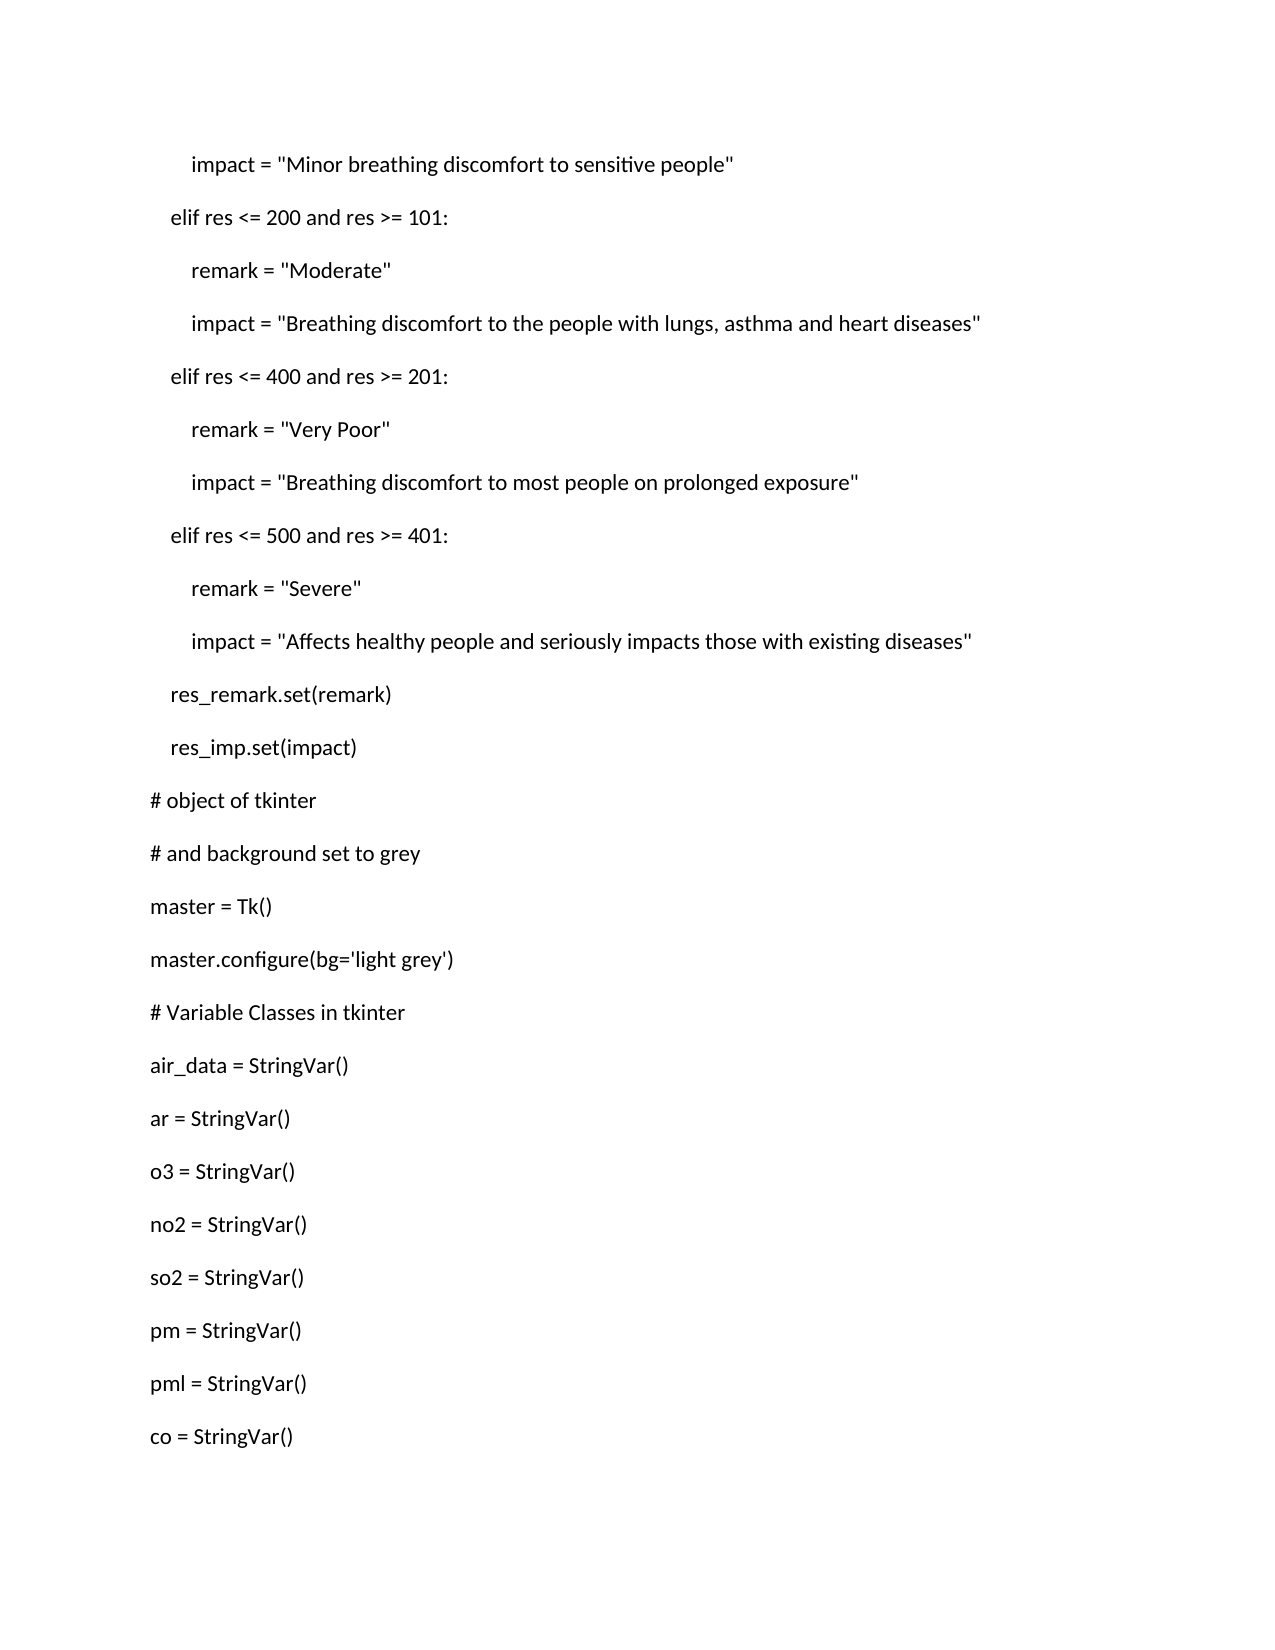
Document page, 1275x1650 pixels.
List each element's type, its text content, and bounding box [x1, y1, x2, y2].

text ar = StringVar() [150, 1104, 1125, 1132]
text pml = StringVar() [150, 1369, 1125, 1397]
text so2 = StringVar() [150, 1263, 1125, 1291]
text master = Tk() [150, 892, 1125, 920]
text no2 = StringVar() [150, 1210, 1125, 1238]
text res_remark.set(remark) [150, 680, 1125, 708]
text # and background set to grey [150, 839, 1125, 867]
text impact = "Breathing discomfort to most people on prolonged exposure" [150, 468, 1125, 496]
text res_imp.set(impact) [150, 733, 1125, 761]
text impact = "Minor breathing discomfort to sensitive people" [150, 150, 1125, 178]
text # Variable Classes in tkinter [150, 998, 1125, 1026]
text o3 = StringVar() [150, 1157, 1125, 1185]
text remark = "Very Poor" [150, 415, 1125, 443]
text air_data = StringVar() [150, 1051, 1125, 1079]
text master.configure(bg='light grey') [150, 945, 1125, 973]
text pm = StringVar() [150, 1316, 1125, 1344]
text remark = "Moderate" [150, 256, 1125, 284]
text impact = "Breathing discomfort to the people with lungs, asthma and heart diseases" [150, 309, 1125, 337]
text elif res <= 400 and res >= 201: [150, 362, 1125, 390]
text co = StringVar() [150, 1422, 1125, 1451]
text # object of tkinter [150, 786, 1125, 814]
text elif res <= 200 and res >= 101: [150, 203, 1125, 231]
text elif res <= 500 and res >= 401: [150, 521, 1125, 549]
text remark = "Severe" [150, 574, 1125, 602]
text impact = "Affects healthy people and seriously impacts those with existing diseases" [150, 627, 1125, 655]
